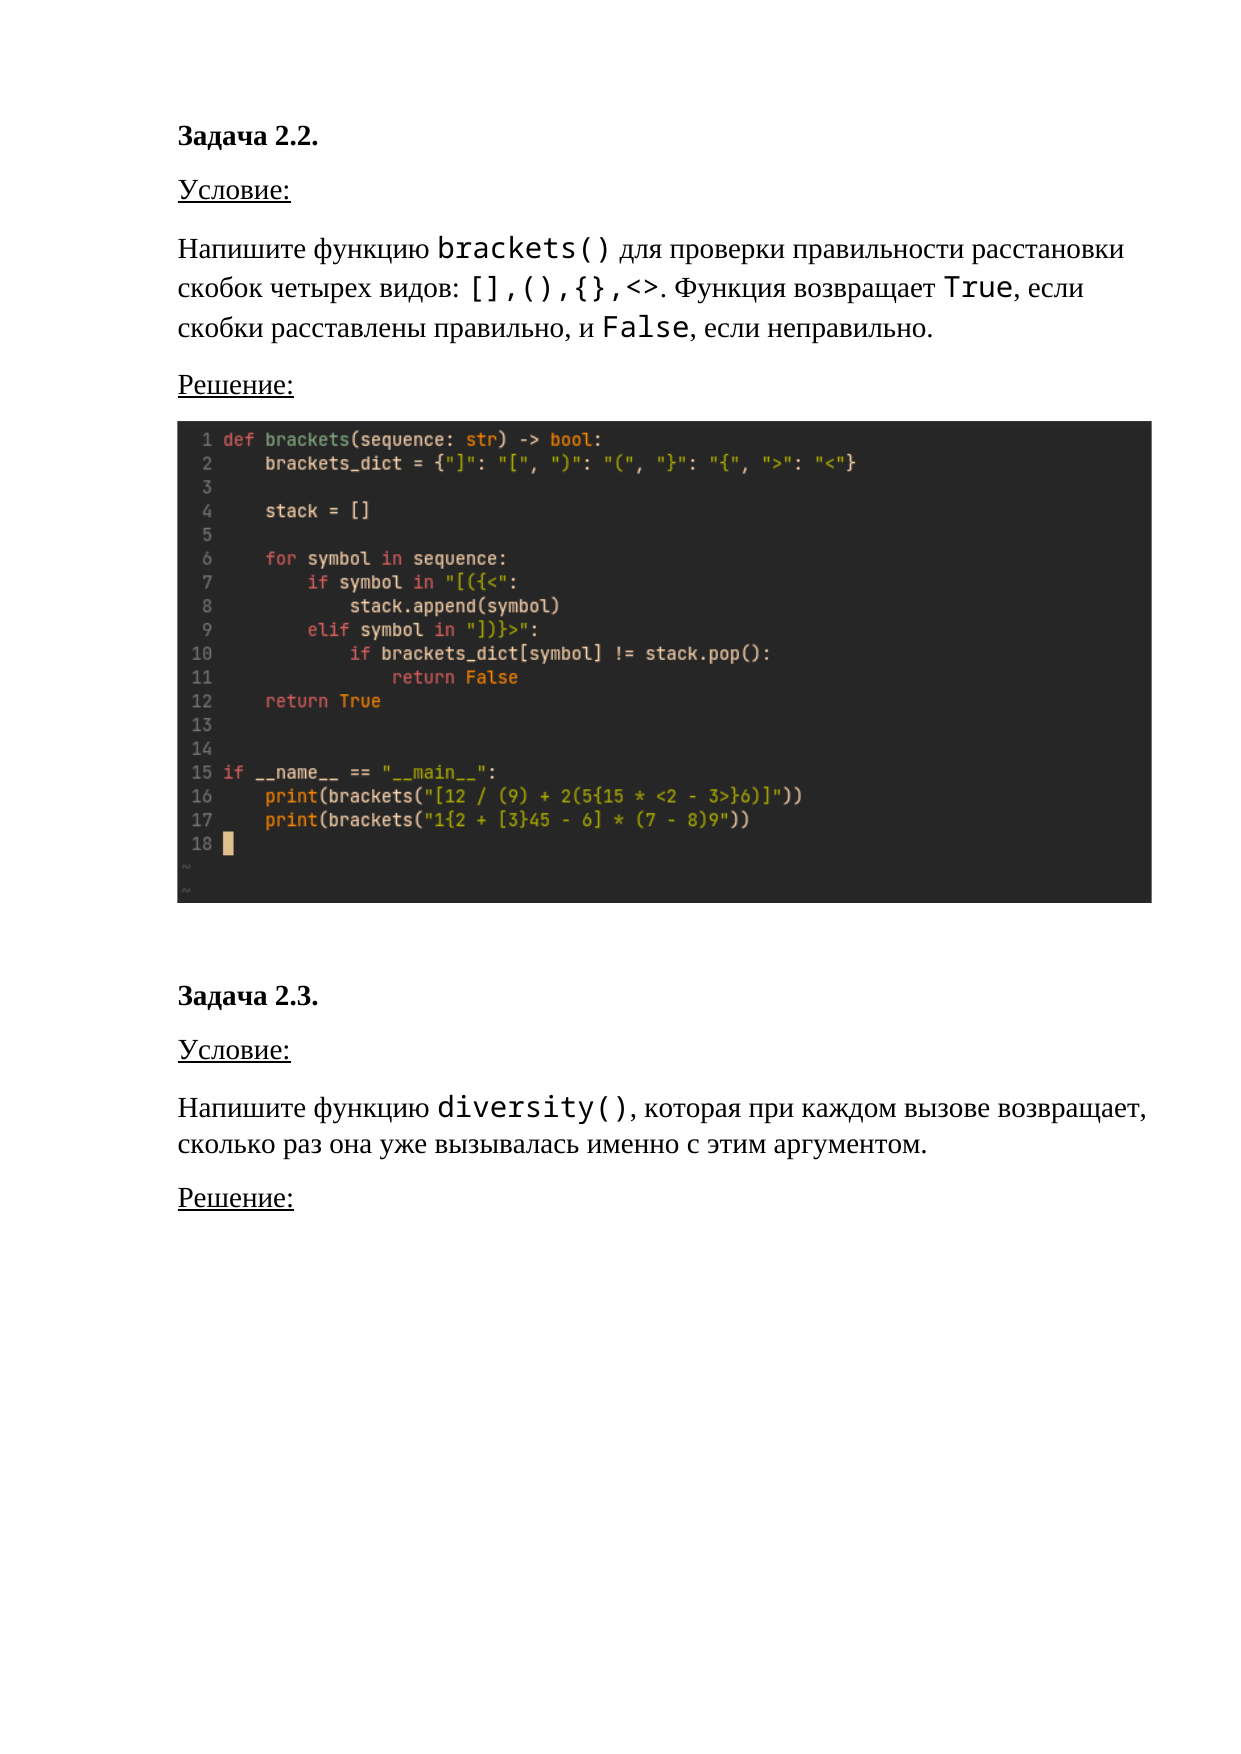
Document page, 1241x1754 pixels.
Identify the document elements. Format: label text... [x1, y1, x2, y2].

text Задача 2.3. [177, 978, 1152, 1011]
text Задача 2.2. [177, 118, 1152, 152]
text Условие: [177, 172, 1152, 206]
picture [177, 421, 1152, 903]
text Напишите функцию brackets() для проверки правильности расстановки скобок четырех видов: [],(),{},<>. Функция возвращает True, если скобки расставлены правильно, и False, если неправильно. [177, 227, 1152, 346]
text Решение: [177, 1180, 1152, 1214]
text Условие: [177, 1032, 1152, 1066]
text Решение: [177, 367, 1152, 400]
text Напишите функцию diversity(), которая при каждом вызове возвращает, сколько раз она уже вызывалась именно с этим аргументом. [177, 1086, 1152, 1159]
